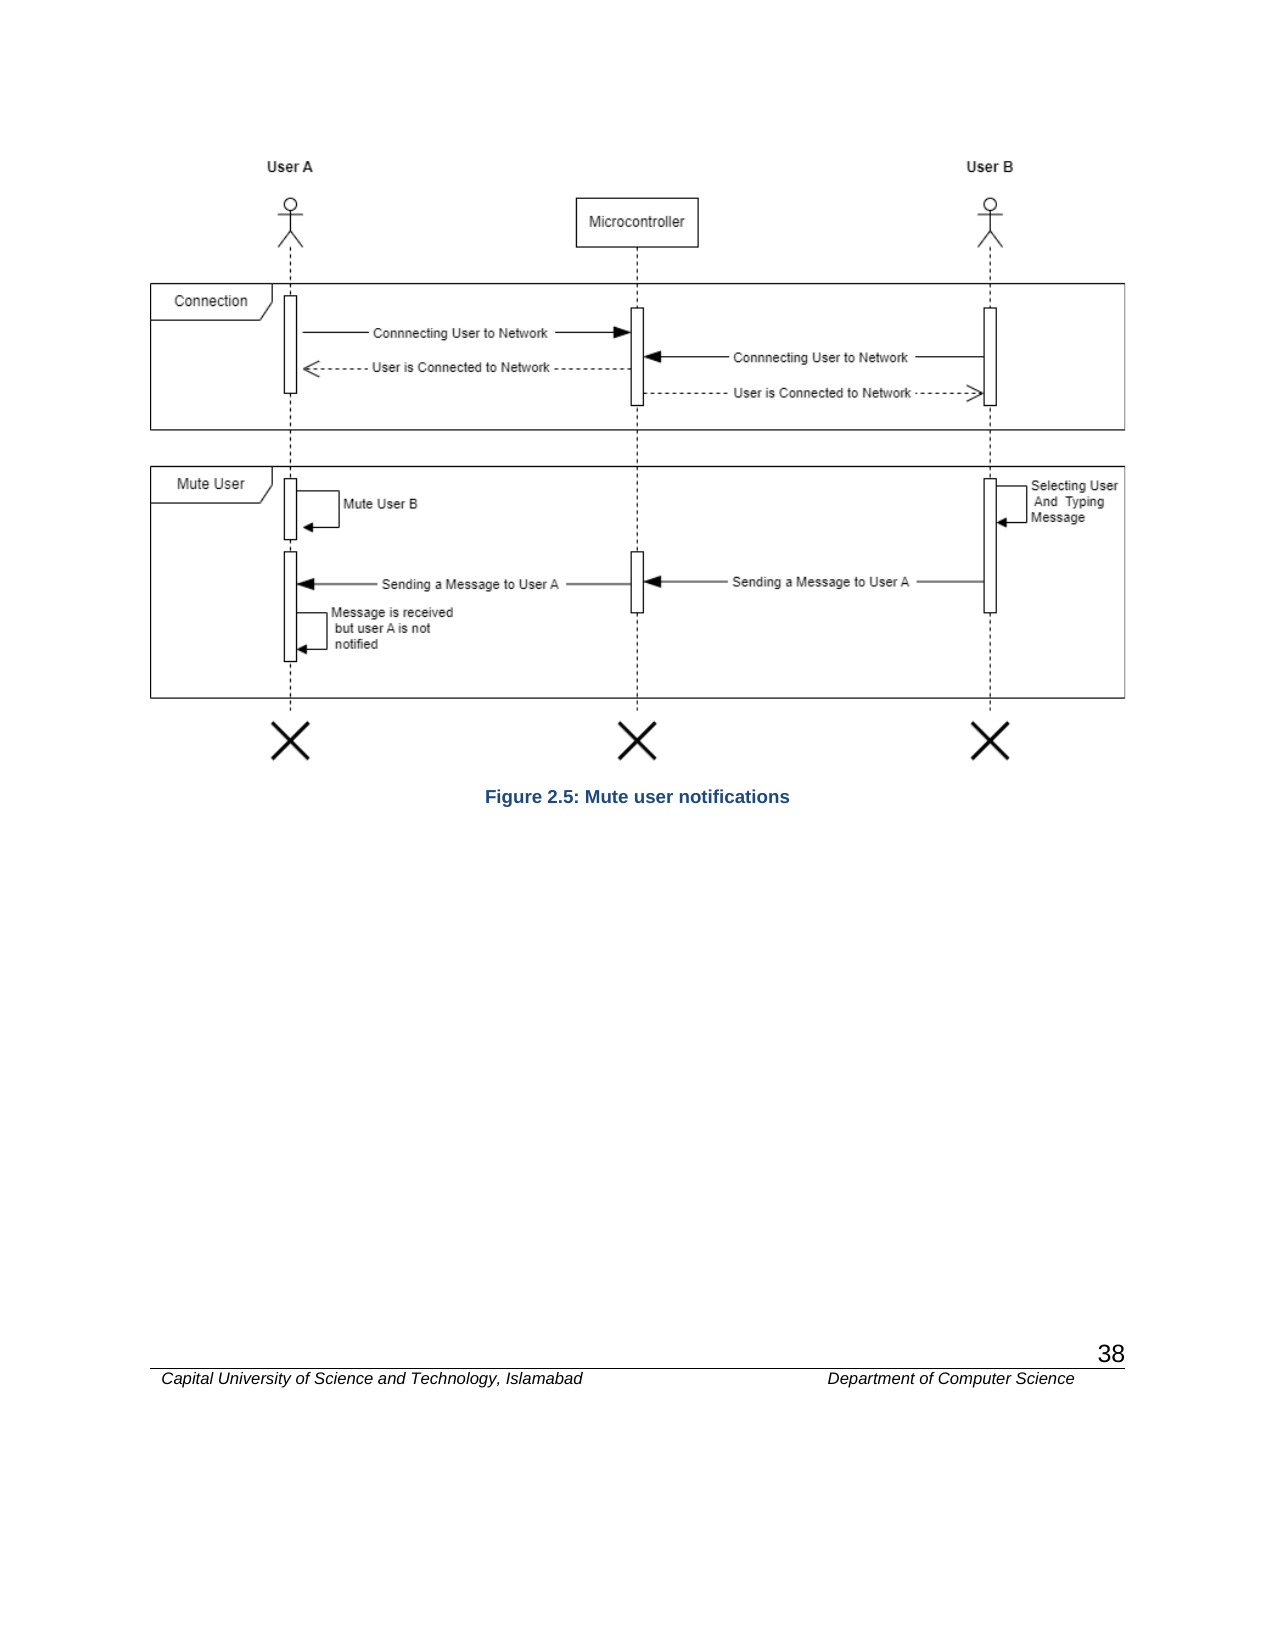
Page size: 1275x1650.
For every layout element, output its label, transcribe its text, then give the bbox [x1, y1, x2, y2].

picture [150, 150, 1125, 761]
text Figure 2.5: Mute user notifications [150, 785, 1125, 807]
